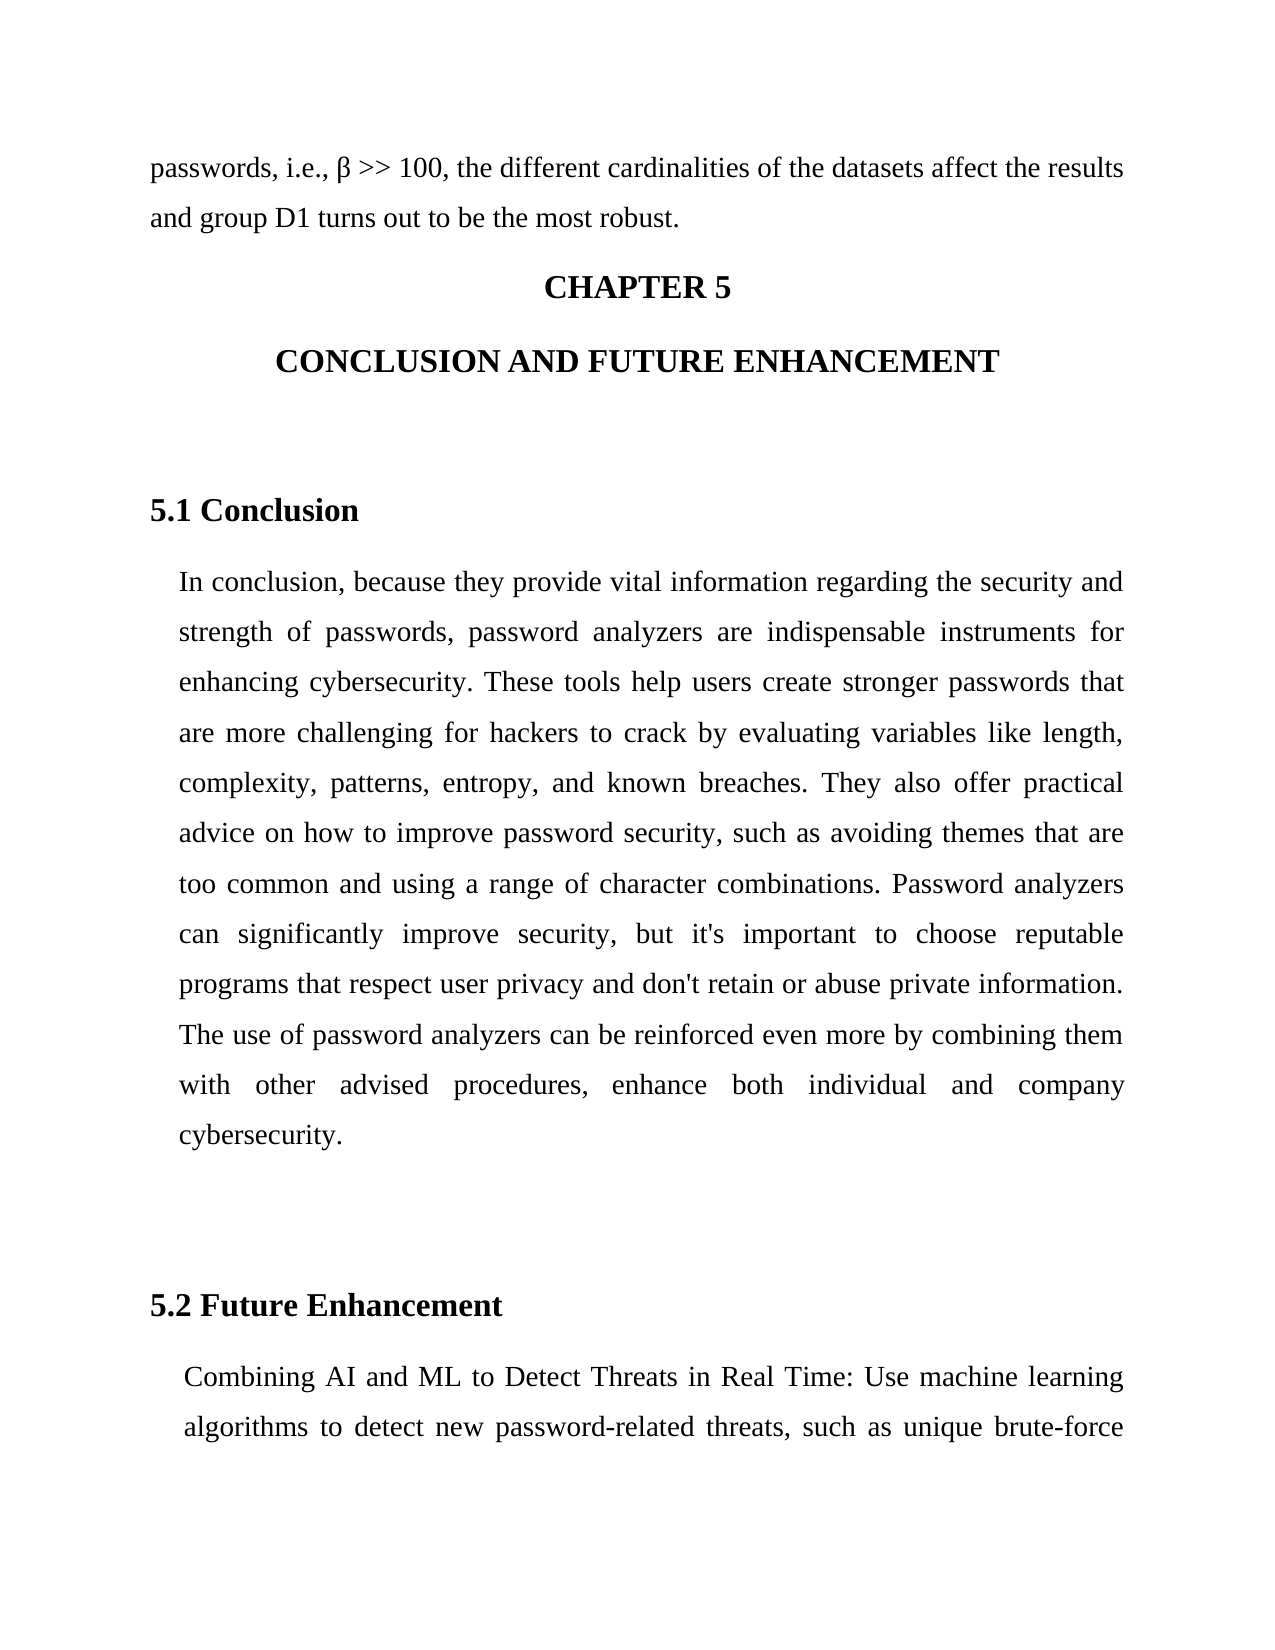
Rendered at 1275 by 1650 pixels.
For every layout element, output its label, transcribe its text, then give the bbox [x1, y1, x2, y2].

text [150, 150, 1125, 234]
text In conclusion, because they provide vital information regarding the security and strength of passwords, password analyzers are indispensable instruments for enhancing cybersecurity. These tools help users create stronger passwords that are more challenging for hackers to crack by evaluating variables like length, complexity, patterns, entropy, and known breaches. They also offer practical advice on how to improve password security, such as avoiding themes that are too common and using a range of character combinations. Password analyzers can significantly improve security, but it's important to choose reputable programs that respect user privacy and don't retain or abuse private information. The use of password analyzers can be reinforced even more by combining them with other advised procedures, enhance both individual and company cybersecurity. [179, 564, 1125, 1151]
text 5.1 Conclusion [150, 490, 1125, 528]
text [184, 1359, 1125, 1443]
text CHAPTER 5 [150, 267, 1125, 306]
text 5.2 Future Enhancement [150, 1285, 1125, 1323]
text CONCLUSION AND FUTURE ENHANCEMENT [150, 341, 1125, 380]
